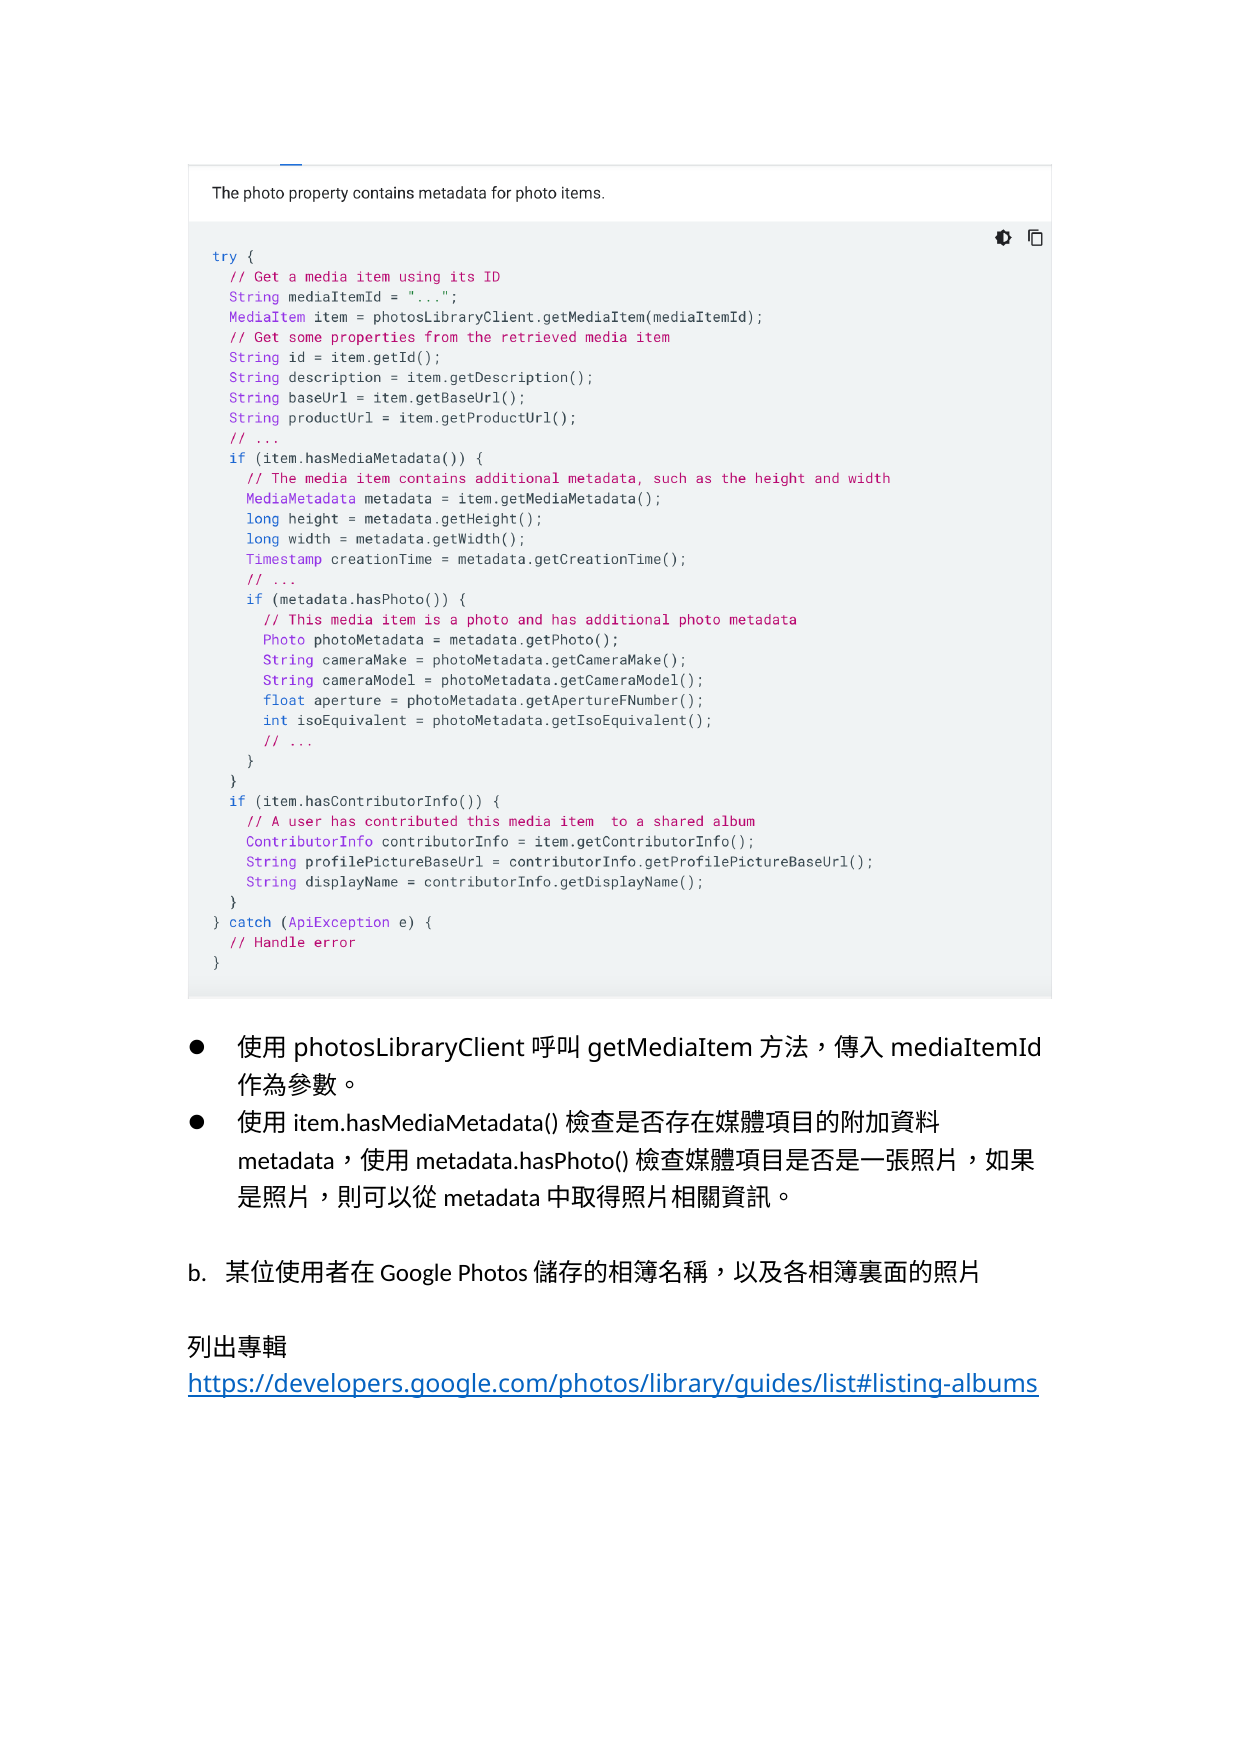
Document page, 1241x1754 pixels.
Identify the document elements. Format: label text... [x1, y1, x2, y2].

text https://developers.google.com/photos/library/guides/list#listing-albums [187, 1364, 1053, 1402]
picture [187, 164, 1053, 999]
list 使用 photosLibraryClient 呼叫 getMediaItem 方法，傳入 mediaItemId 作為參數。 [187, 1027, 1053, 1102]
list 某位使用者在Google Photos儲存的相簿名稱，以及各相簿裏面的照片 [187, 1252, 1053, 1289]
list 使用 item.hasMediaMetadata() 檢查是否存在媒體項目的附加資料metadata，使用 metadata.hasPhoto() 檢查媒體項目是否是一張照片，如果是照片，則可以從 metadata 中取得照片相關資訊。 [187, 1102, 1053, 1214]
text 列出專輯 [187, 1327, 1053, 1364]
